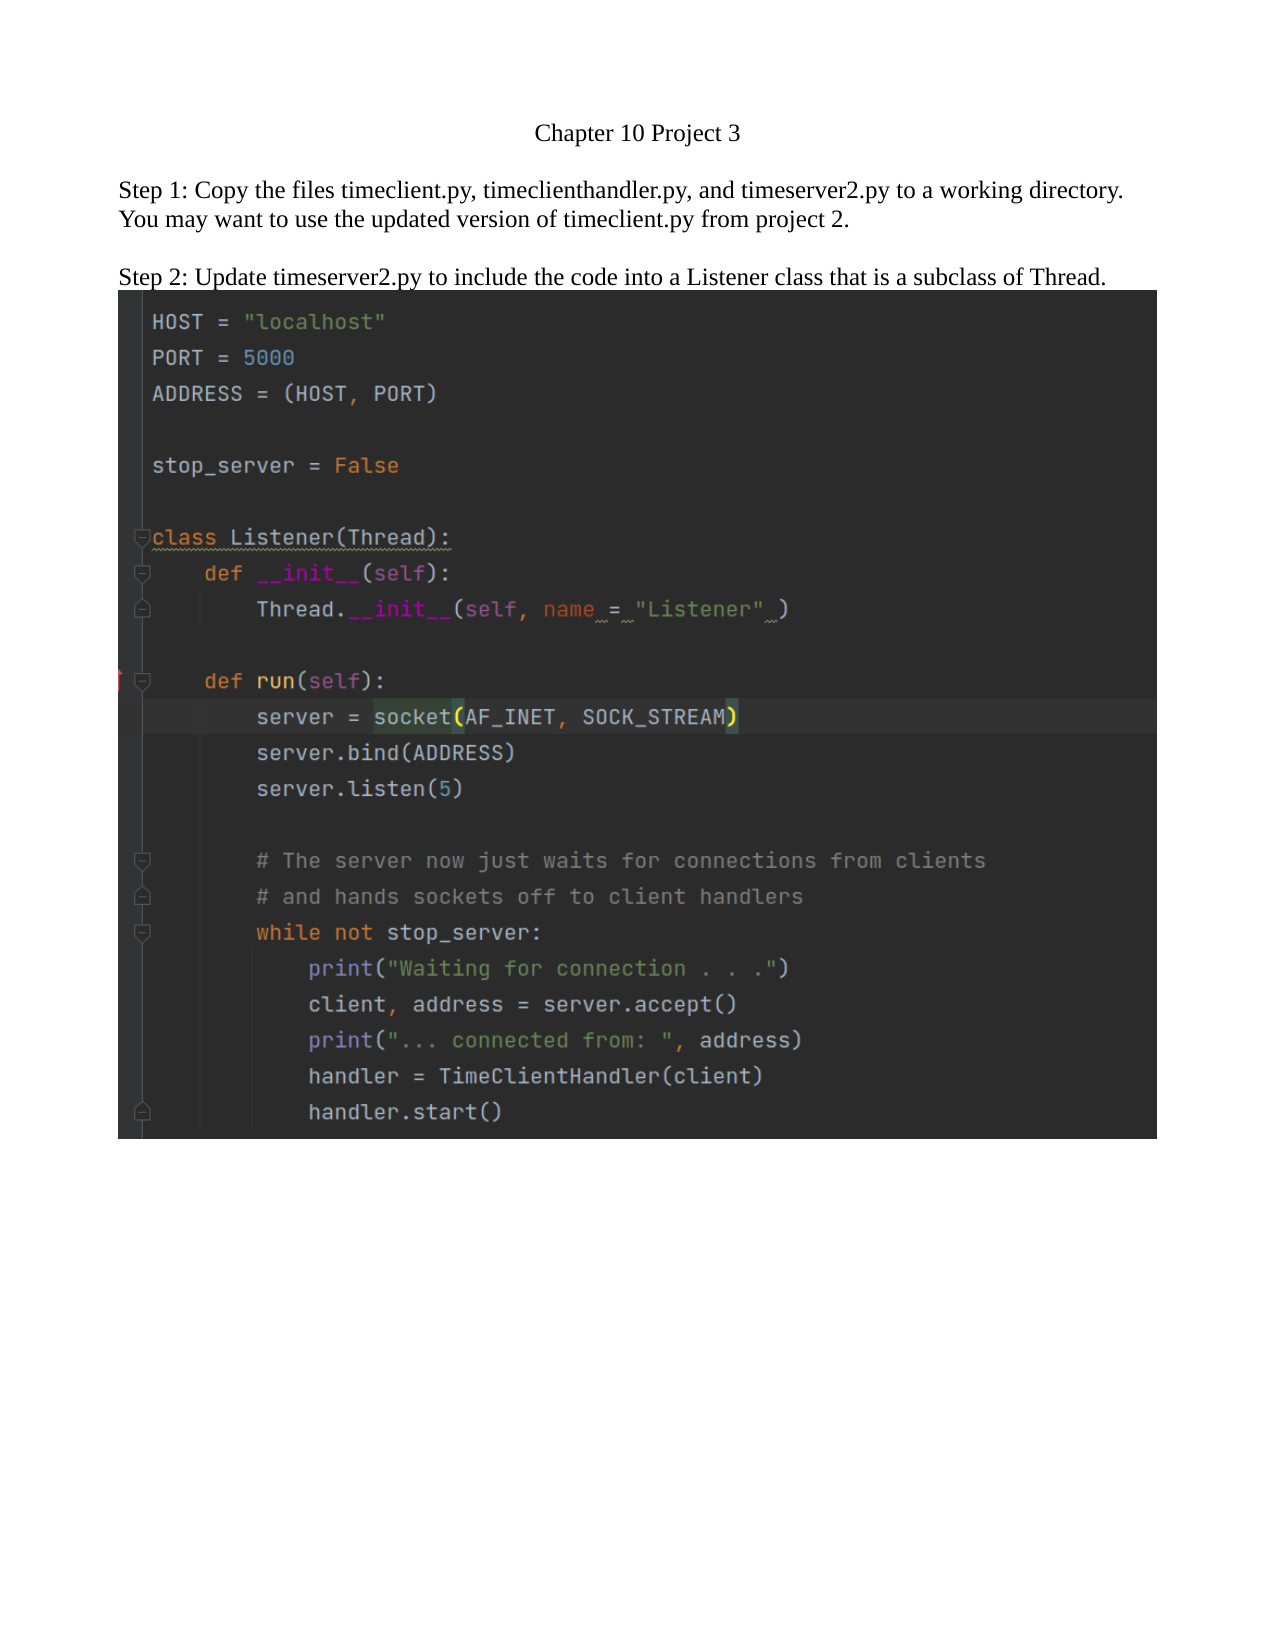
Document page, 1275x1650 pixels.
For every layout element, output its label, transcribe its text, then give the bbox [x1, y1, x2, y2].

picture [118, 290, 1157, 1139]
text Step 1: Copy the files timeclient.py, timeclienthandler.py, and timeserver2.py to a working directory. You may want to use the updated version of timeclient.py from project 2. [118, 176, 1157, 233]
text Chapter 10 Project 3 [118, 118, 1157, 147]
text Step 2: Update timeserver2.py to include the code into a Listener class that is a subclass of Thread. [118, 262, 1157, 290]
